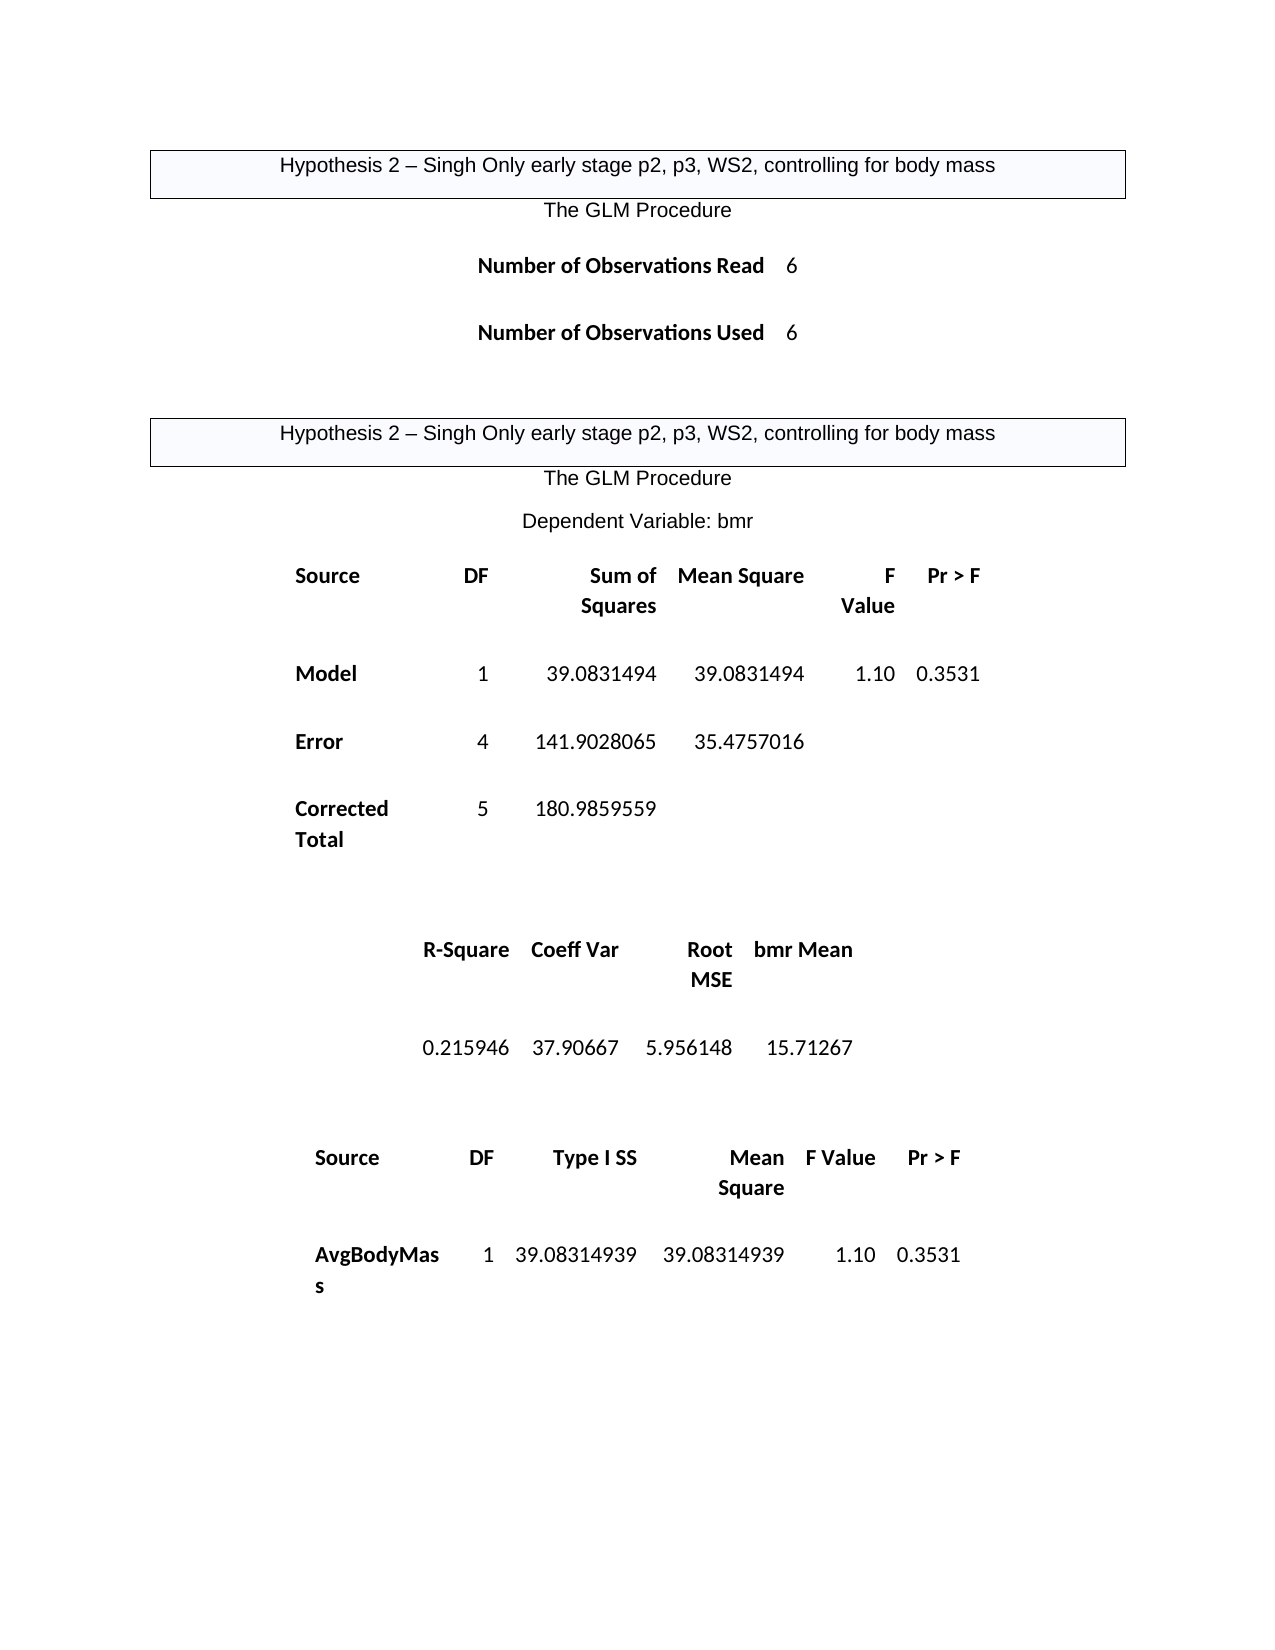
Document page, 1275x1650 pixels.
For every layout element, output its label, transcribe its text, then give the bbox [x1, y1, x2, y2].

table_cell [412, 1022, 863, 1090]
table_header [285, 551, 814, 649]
text Dependent Variable: bmr [150, 508, 1125, 532]
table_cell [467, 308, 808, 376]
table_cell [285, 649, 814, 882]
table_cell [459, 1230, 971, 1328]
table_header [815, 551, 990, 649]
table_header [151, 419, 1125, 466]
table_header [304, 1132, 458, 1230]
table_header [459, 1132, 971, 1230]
text The GLM Procedure [150, 199, 1125, 222]
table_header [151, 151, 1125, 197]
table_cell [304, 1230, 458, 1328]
text The GLM Procedure [150, 467, 1125, 490]
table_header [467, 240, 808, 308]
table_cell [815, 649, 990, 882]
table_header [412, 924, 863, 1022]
